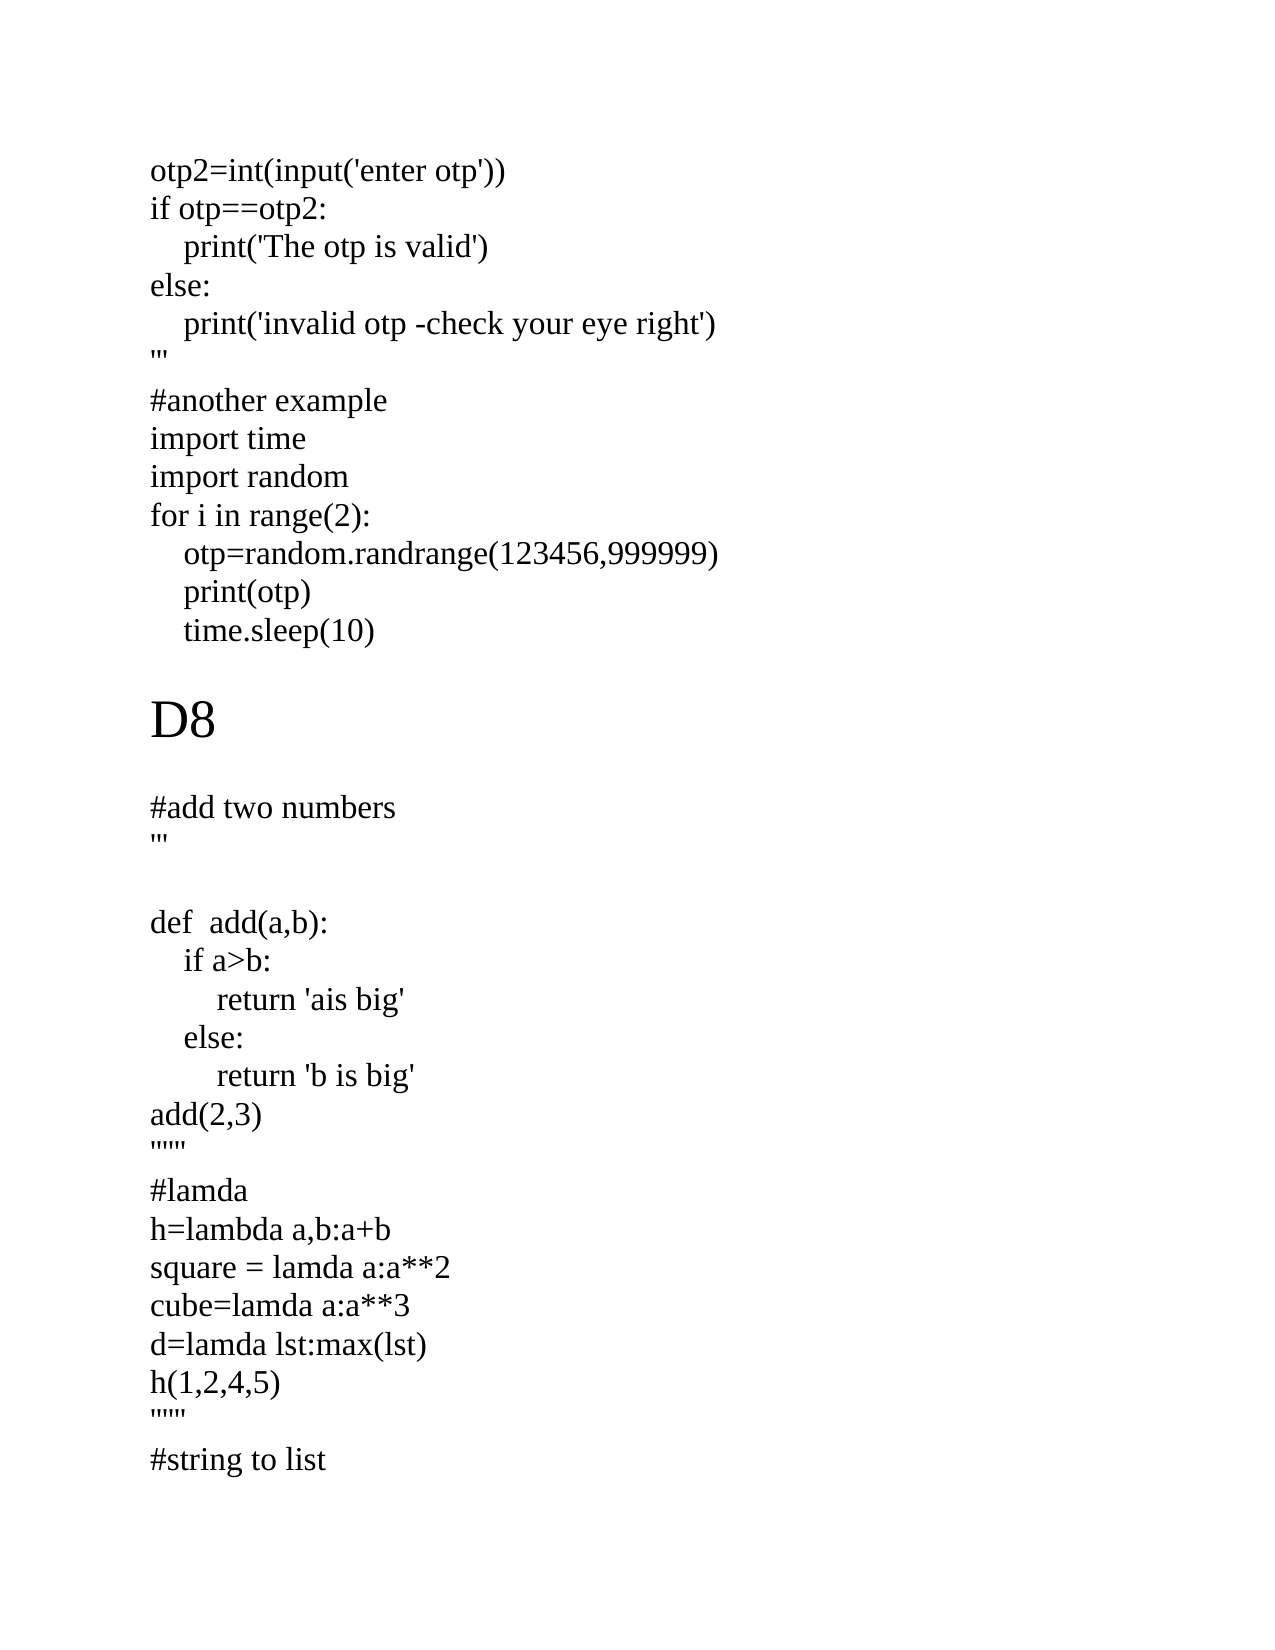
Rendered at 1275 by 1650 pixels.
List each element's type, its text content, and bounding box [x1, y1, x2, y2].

text otp=random.randrange(123456,999999) [150, 533, 1125, 572]
text print(otp) [150, 572, 1125, 610]
text ''' [150, 826, 1125, 864]
text import random [150, 457, 1125, 495]
text '''''' [150, 1401, 1125, 1439]
text #string to list [150, 1439, 1125, 1477]
text square = lamda a:a**2 [150, 1247, 1125, 1286]
text D8 [150, 687, 1125, 749]
text if a>b: [150, 941, 1125, 979]
text h=lambda a,b:a+b [150, 1209, 1125, 1247]
text d=lamda lst:max(lst) [150, 1324, 1125, 1362]
text #another example [150, 380, 1125, 418]
text otp2=int(input('enter otp')) [150, 150, 1125, 188]
text def add(a,b): [150, 902, 1125, 941]
text print('invalid otp -check your eye right') [150, 303, 1125, 342]
text ''' [150, 342, 1125, 380]
text return 'ais big' [150, 979, 1125, 1017]
text '''''' [150, 1132, 1125, 1171]
text import time [150, 418, 1125, 457]
text if otp==otp2: [150, 188, 1125, 227]
text else: [150, 1017, 1125, 1056]
text print('The otp is valid') [150, 227, 1125, 265]
text #lamda [150, 1171, 1125, 1209]
text time.sleep(10) [150, 610, 1125, 648]
text cube=lamda a:a**3 [150, 1286, 1125, 1324]
text for i in range(2): [150, 495, 1125, 533]
text else: [150, 265, 1125, 303]
text #add two numbers [150, 787, 1125, 826]
text return 'b is big' [150, 1056, 1125, 1094]
text add(2,3) [150, 1094, 1125, 1132]
text h(1,2,4,5) [150, 1362, 1125, 1401]
